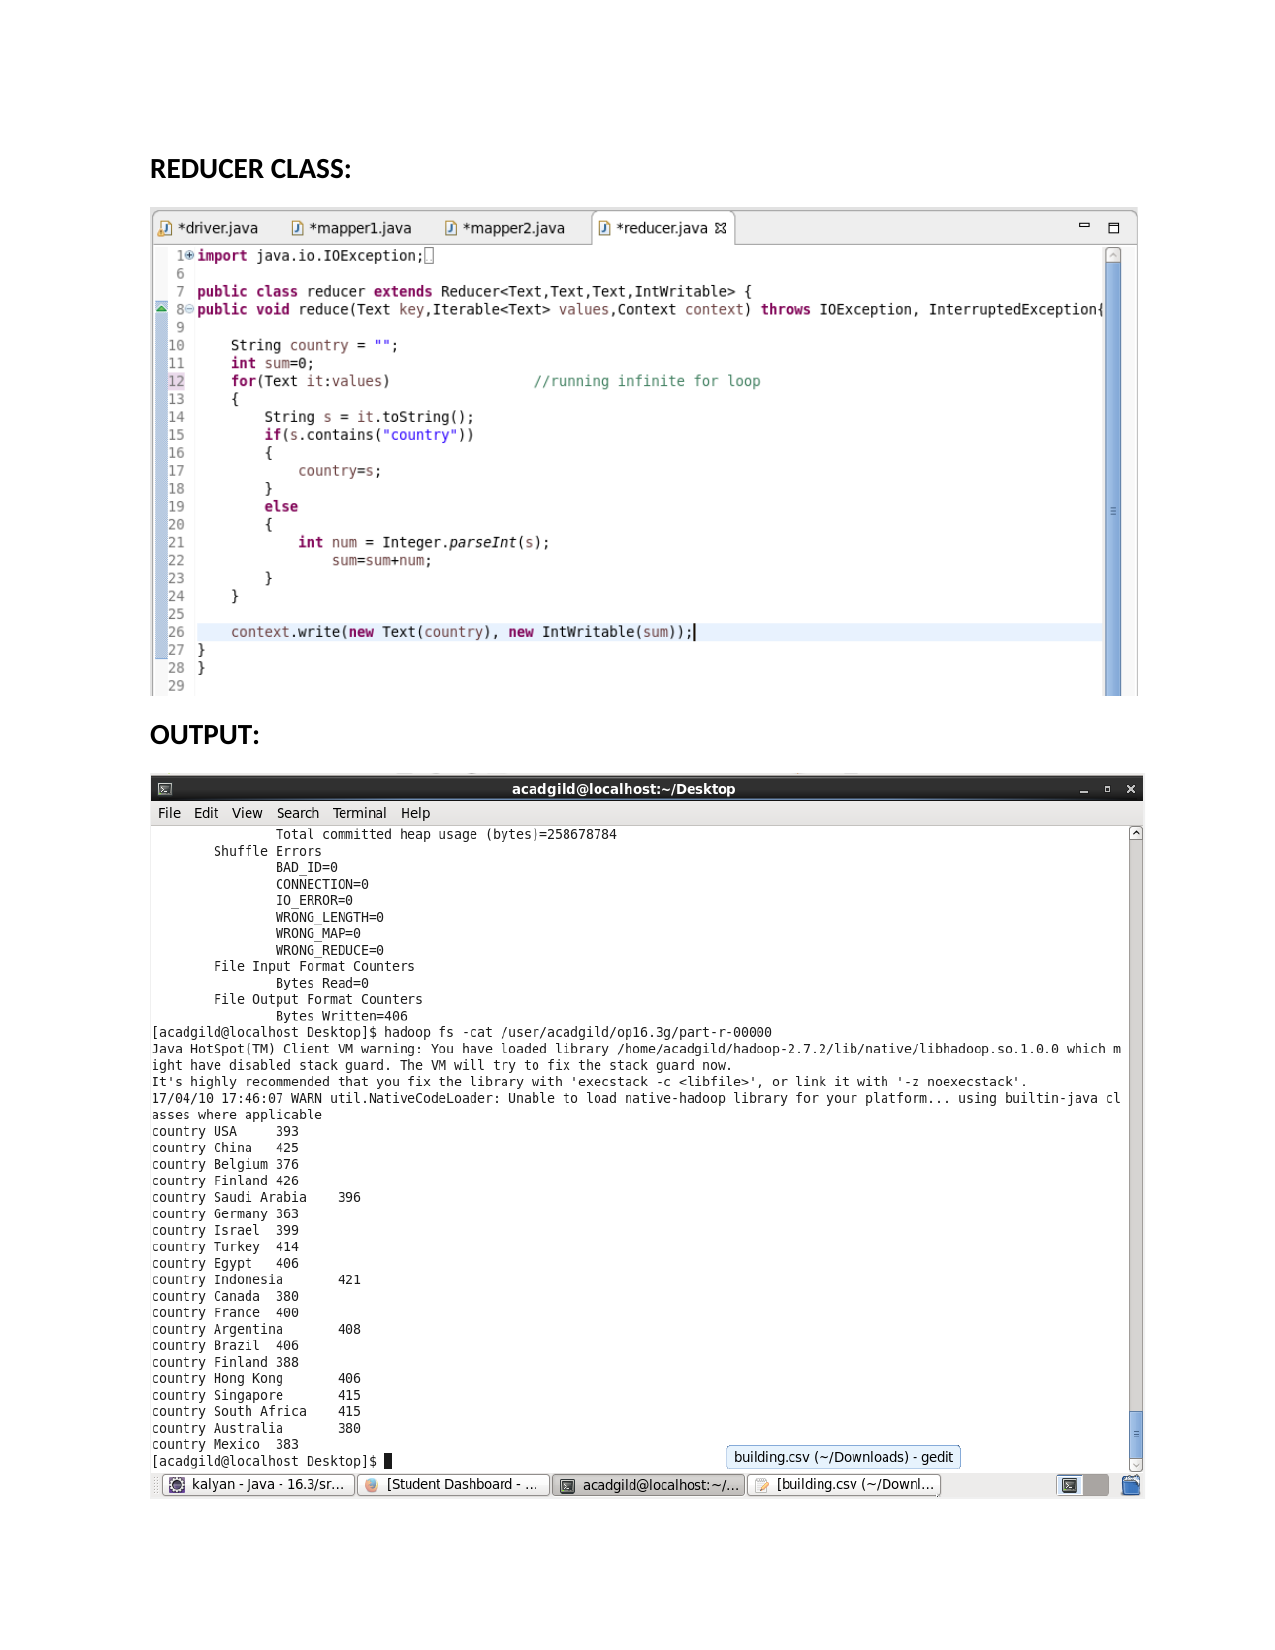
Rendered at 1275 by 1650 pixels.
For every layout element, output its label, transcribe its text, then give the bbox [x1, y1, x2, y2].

text REDUCER CLASS: [150, 150, 1125, 186]
text OUTPUT: [150, 716, 1125, 752]
picture [150, 773, 1146, 1499]
picture [150, 207, 1138, 696]
